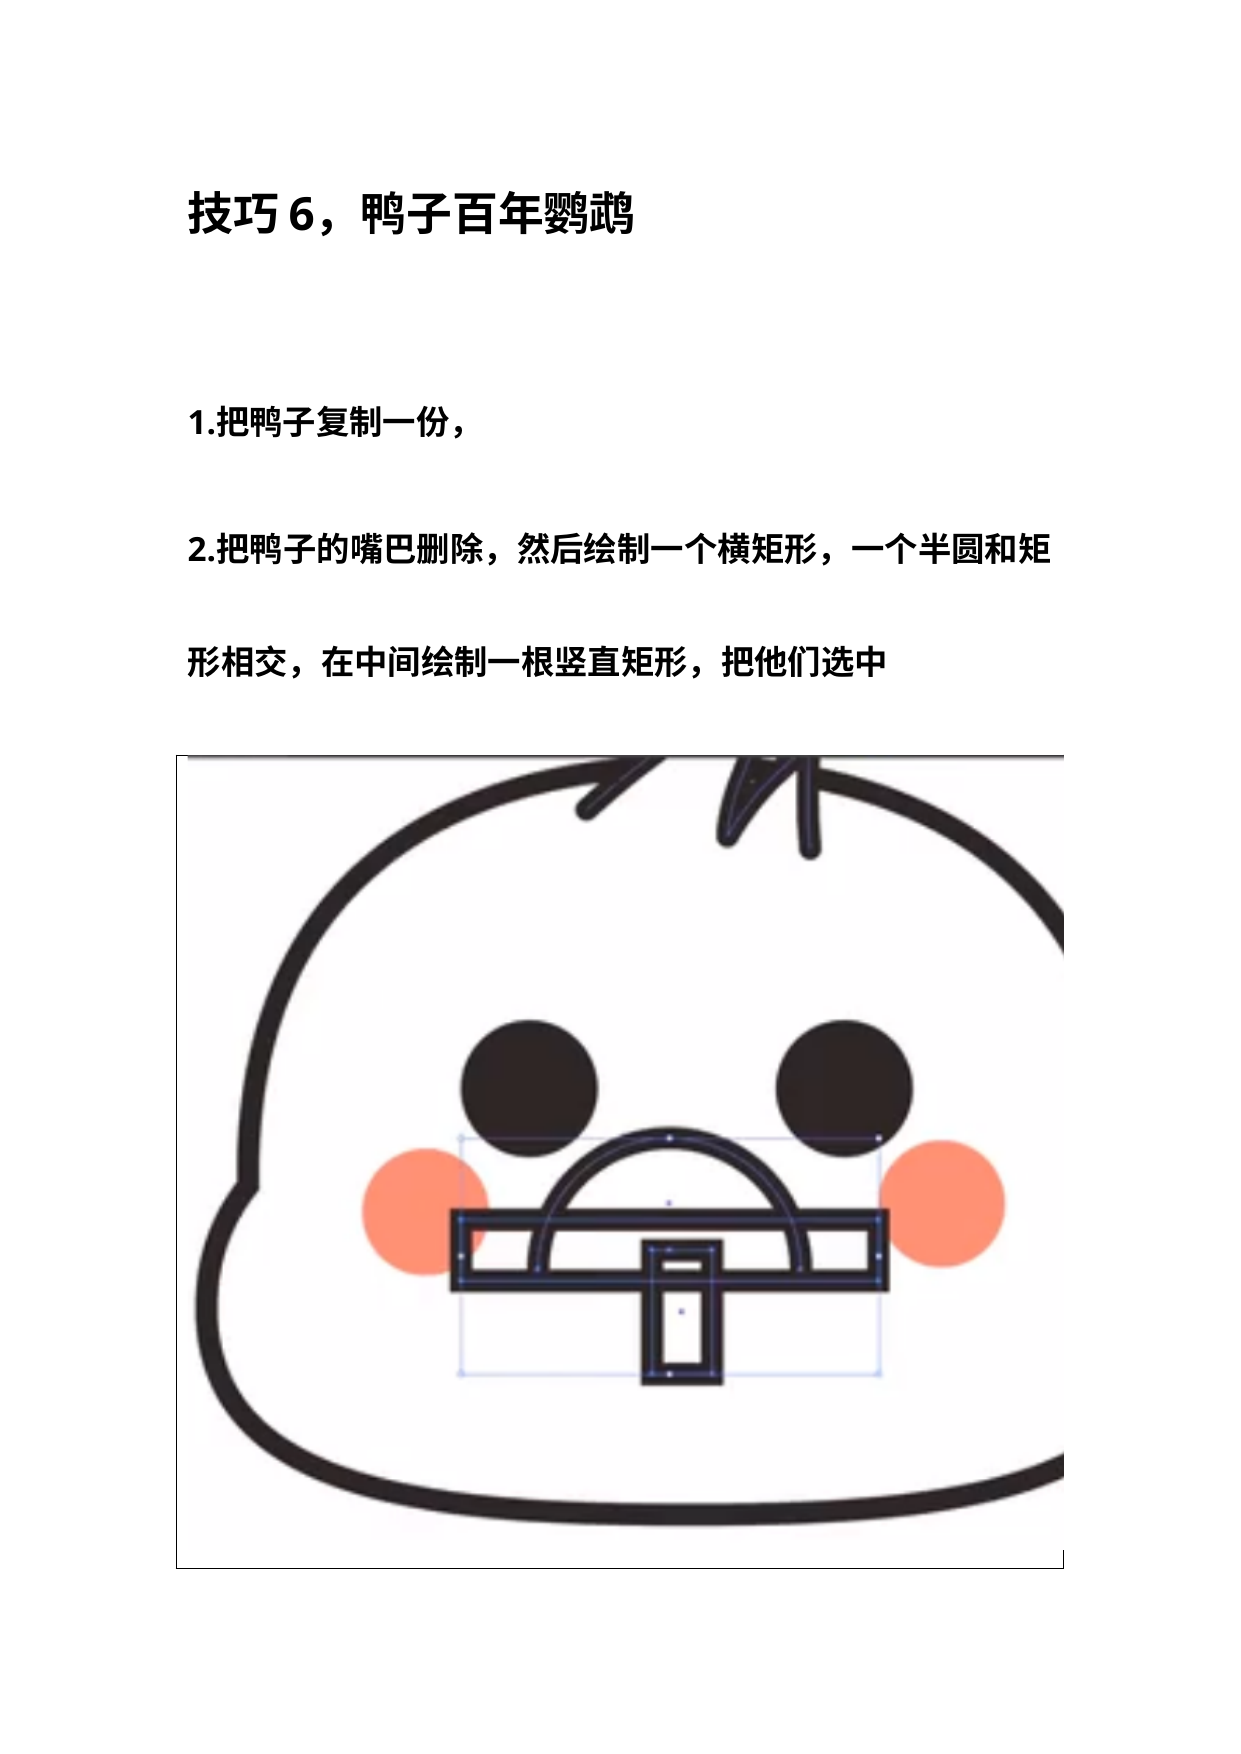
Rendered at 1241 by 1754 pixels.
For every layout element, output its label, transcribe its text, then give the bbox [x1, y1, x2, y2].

table_header [177, 756, 1063, 1568]
picture [187, 755, 1064, 1550]
subtitle 技巧6，鸭子百年鹦鹉 [187, 162, 1053, 259]
subtitle 1.把鸭子复制一份， [187, 388, 1053, 453]
subtitle 2.把鸭子的嘴巴删除，然后绘制一个横矩形，一个半圆和矩形相交，在中间绘制一根竖直矩形，把他们选中 [187, 515, 1053, 692]
